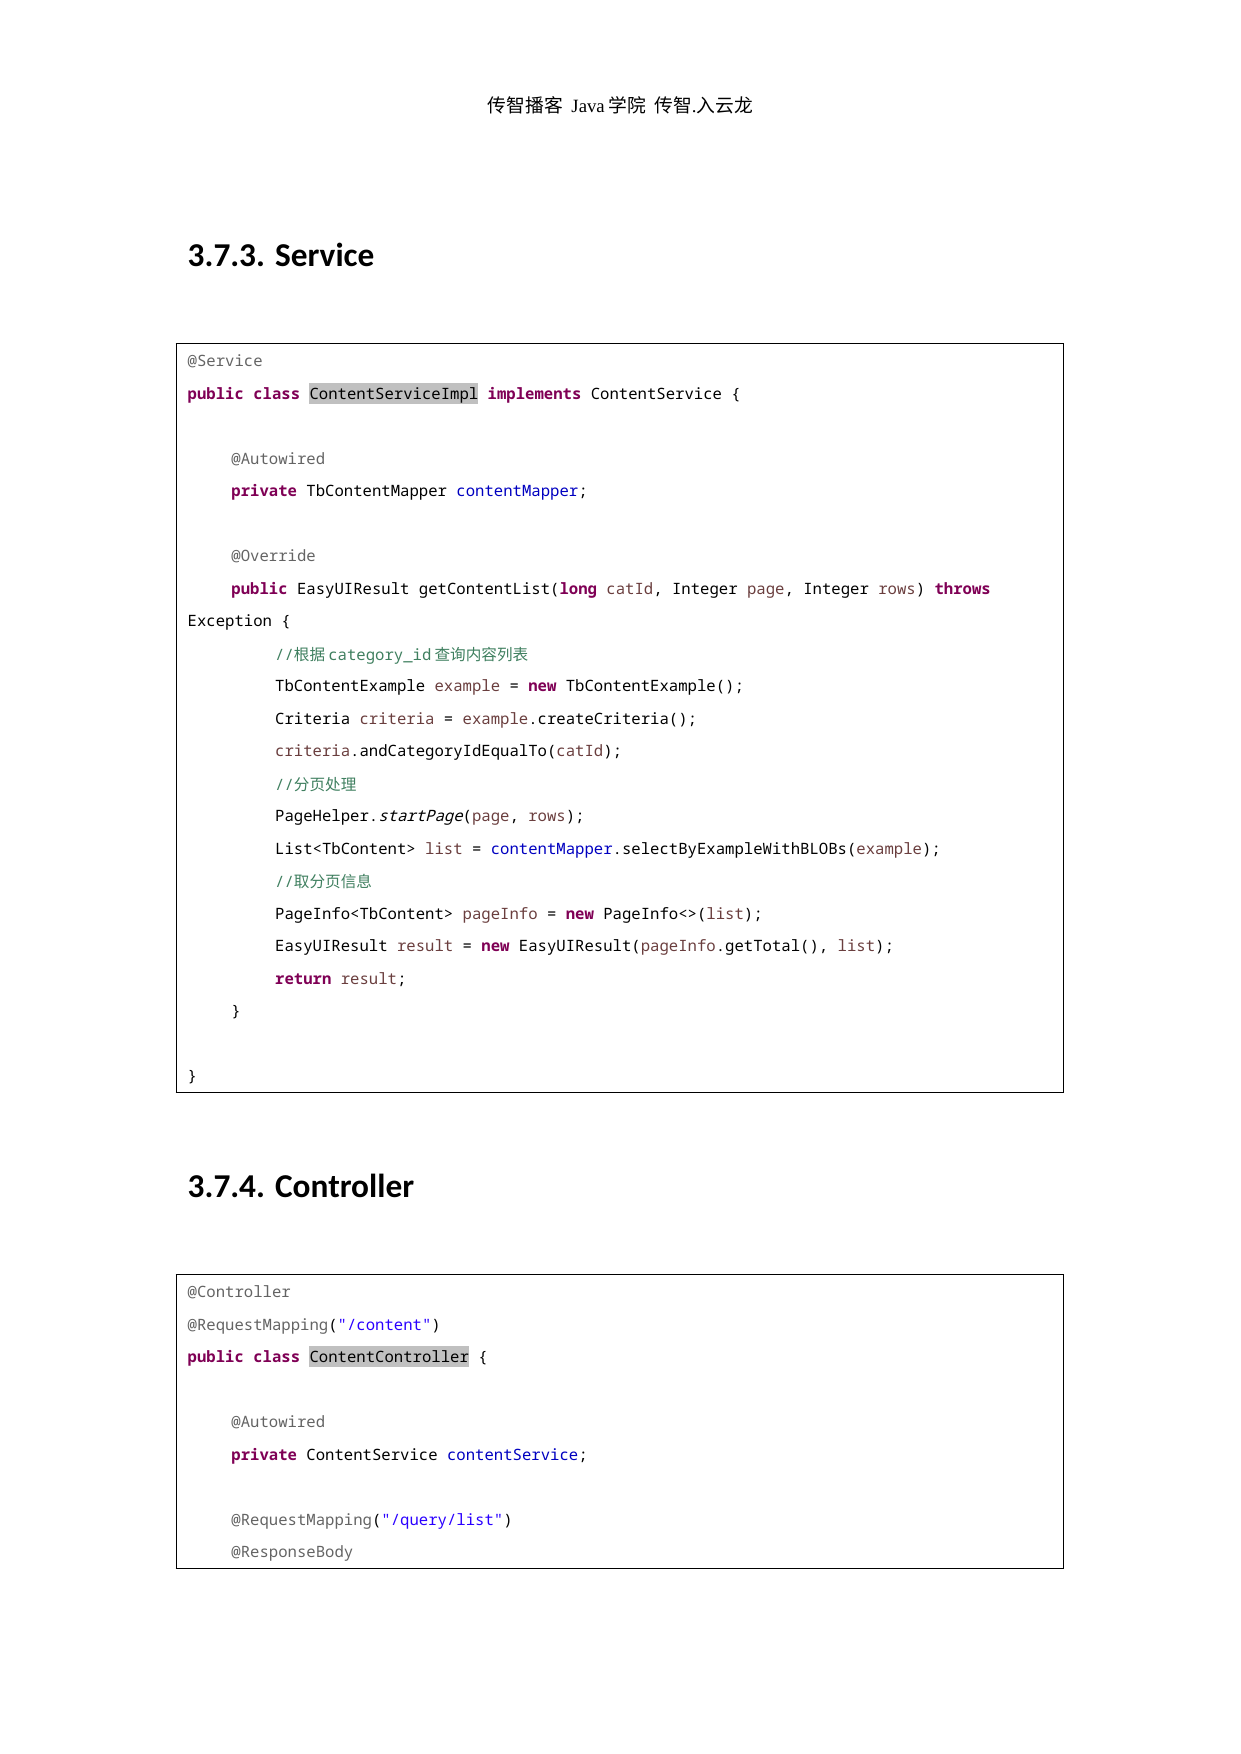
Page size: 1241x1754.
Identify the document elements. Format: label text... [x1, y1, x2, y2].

subtitle Service [187, 222, 1053, 287]
subtitle Controller [187, 1152, 1053, 1217]
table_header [177, 1275, 1063, 1568]
table_header @Service public class ContentServiceImpl implements ContentService { @Autowired private TbContentMapper contentMapper; @Override public EasyUIResult getContentList(long catId, Integer page, Integer rows) throws Exception { //根据category_id查询内容列表 TbContentExample example = new TbContentExample(); Criteria criteria = example.createCriteria(); criteria.andCategoryIdEqualTo(catId); //分页处理 PageHelper.startPage(page, rows); List<TbContent> list = contentMapper.selectByExampleWithBLOBs(example); //取分页信息 PageInfo<TbContent> pageInfo = new PageInfo<>(list); EasyUIResult result = new EasyUIResult(pageInfo.getTotal(), list); return result; } } [177, 344, 1063, 1092]
